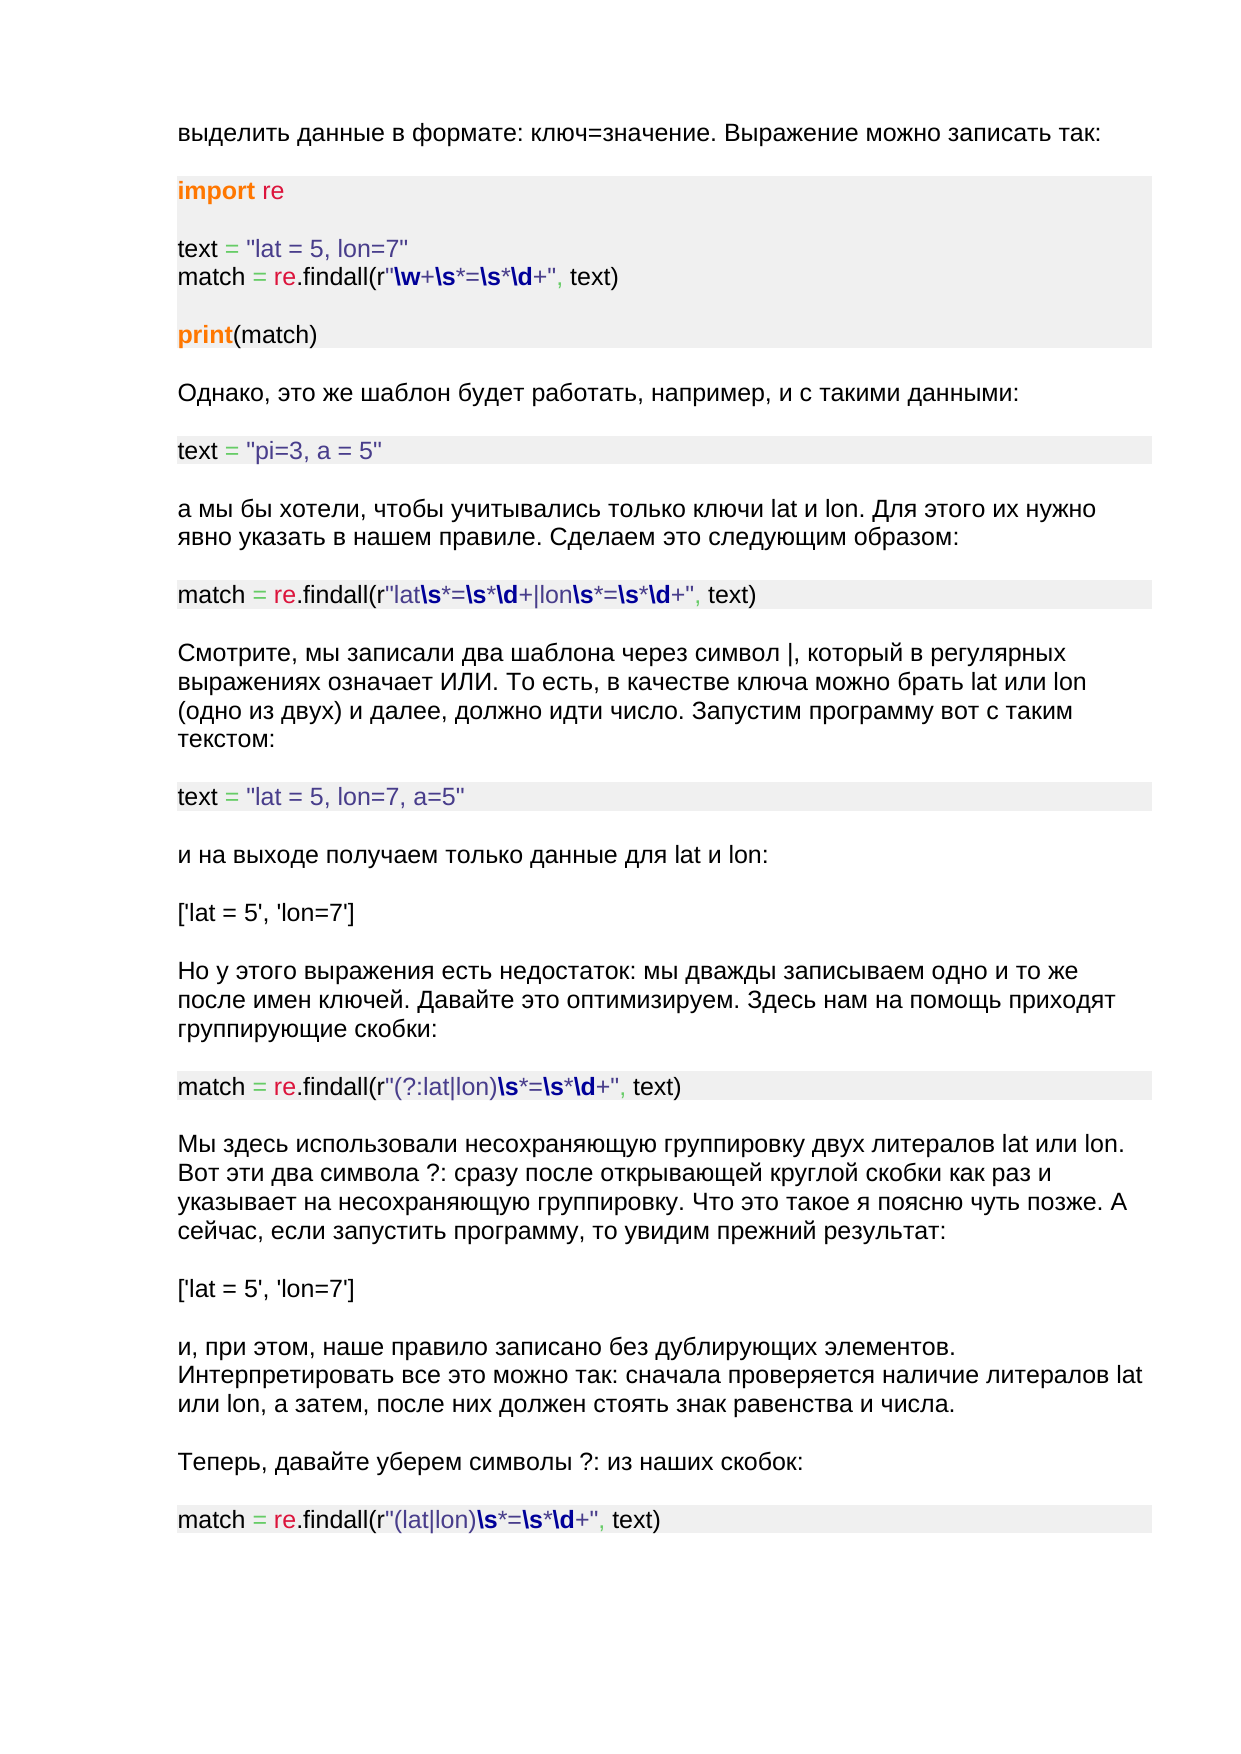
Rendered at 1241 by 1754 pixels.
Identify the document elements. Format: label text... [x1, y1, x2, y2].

text и на выходе получаем только данные для lat и lon: [177, 840, 1152, 869]
text ['lat = 5', 'lon=7'] [177, 1273, 1152, 1302]
text import re [177, 176, 1152, 205]
text match = re.findall(r"lat\s*=\s*\d+|lon\s*=\s*\d+", text) [177, 580, 1152, 609]
text Смотрите, мы записали два шаблона через символ |, который в регулярных выражениях означает ИЛИ. То есть, в качестве ключа можно брать lat или lon (одно из двух) и далее, должно идти число. Запустим программу вот с таким текстом: [177, 638, 1152, 753]
text и, при этом, наше правило записано без дублирующих элементов. Интерпретировать все это можно так: сначала проверяется наличие литералов lat или lon, а затем, после них должен стоять знак равенства и числа. [177, 1331, 1152, 1418]
text а мы бы хотели, чтобы учитывались только ключи lat и lon. Для этого их нужно явно указать в нашем правиле. Сделаем это следующим образом: [177, 493, 1152, 551]
text ['lat = 5', 'lon=7'] [177, 898, 1152, 927]
text text = "pi=3, a = 5" [177, 436, 1152, 464]
text match = re.findall(r"(lat|lon)\s*=\s*\d+", text) [177, 1505, 1152, 1533]
text print(match) [177, 320, 1152, 348]
text выделить данные в формате: ключ=значение. Выражение можно записать так: [177, 118, 1152, 147]
text text = "lat = 5, lon=7" [177, 233, 1152, 262]
text Теперь, давайте уберем символы ?: из наших скобок: [177, 1447, 1152, 1476]
text Но у этого выражения есть недостаток: мы дважды записываем одно и то же после имен ключей. Давайте это оптимизируем. Здесь нам на помощь приходят группирующие скобки: [177, 956, 1152, 1042]
text Мы здесь использовали несохраняющую группировку двух литералов lat или lon. Вот эти два символа ?: сразу после открывающей круглой скобки как раз и указывает на несохраняющую группировку. Что это такое я поясню чуть позже. А сейчас, если запустить программу, то увидим прежний результат: [177, 1129, 1152, 1244]
text match = re.findall(r"\w+\s*=\s*\d+", text) [177, 262, 1152, 291]
text Однако, это же шаблон будет работать, например, и с такими данными: [177, 378, 1152, 406]
text match = re.findall(r"(?:lat|lon)\s*=\s*\d+", text) [177, 1071, 1152, 1100]
text text = "lat = 5, lon=7, a=5" [177, 782, 1152, 811]
